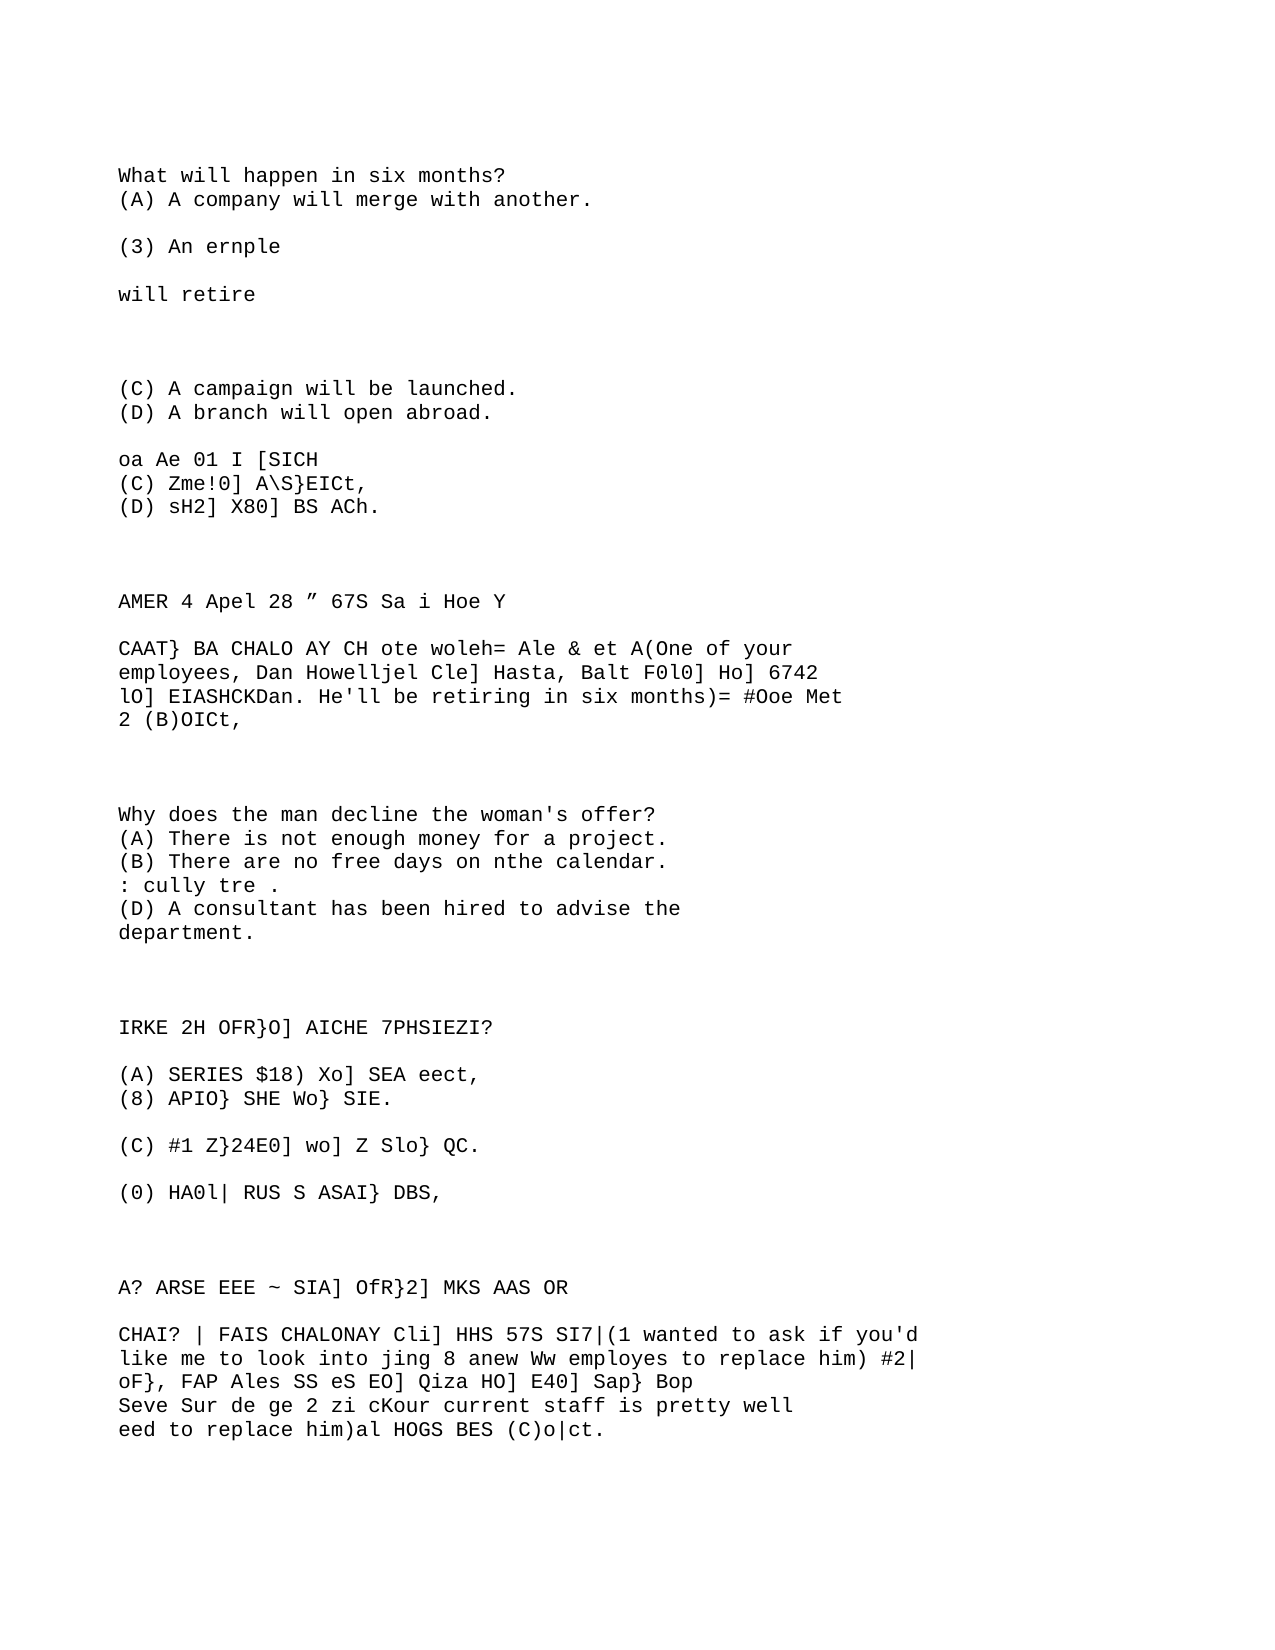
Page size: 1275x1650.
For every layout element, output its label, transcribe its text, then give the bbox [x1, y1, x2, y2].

text Why does the man decline the woman's offer? [118, 804, 1157, 827]
text (3) An ernple [118, 236, 1157, 260]
text (D) A consultant has been hired to advise the [118, 898, 1157, 922]
text A? ARSE EEE ~ SIA] OfR}2] MKS AAS OR [118, 1277, 1157, 1300]
text CHAI? | FAIS CHALONAY Cli] HHS 57S SI7|(1 wanted to ask if you'd [118, 1324, 1157, 1348]
text like me to look into jing 8 anew Ww employes to replace him) #2| [118, 1348, 1157, 1371]
text will retire [118, 284, 1157, 307]
text (8) APIO} SHE Wo} SIE. [118, 1088, 1157, 1111]
text (0) HA0l| RUS S ASAI} DBS, [118, 1182, 1157, 1206]
text (C) A campaign will be launched. [118, 378, 1157, 402]
text (D) A branch will open abroad. [118, 402, 1157, 426]
text (A) There is not enough money for a project. [118, 827, 1157, 851]
text AMER 4 Apel 28 ” 67S Sa i Hoe Y [118, 591, 1157, 615]
text lO] EIASHCKDan. He'll be retiring in six months)= #Ooe Met [118, 686, 1157, 709]
text oF}, FAP Ales SS eS EO] Qiza HO] E40] Sap} Bop [118, 1371, 1157, 1395]
text What will happen in six months? [118, 165, 1157, 189]
text Seve Sur de ge 2 zi cKour current staff is pretty well [118, 1395, 1157, 1419]
text : cully tre . [118, 875, 1157, 898]
text eed to replace him)al HOGS BES (C)o|ct. [118, 1419, 1157, 1442]
text (C) #1 Z}24E0] wo] Z Slo} QC. [118, 1135, 1157, 1158]
text (C) Zme!0] A\S}EICt, [118, 473, 1157, 496]
text (A) A company will merge with another. [118, 189, 1157, 213]
text (A) SERIES $18) Xo] SEA eect, [118, 1064, 1157, 1088]
text employees, Dan Howelljel Cle] Hasta, Balt F0l0] Ho] 6742 [118, 662, 1157, 686]
text IRKE 2H OFR}O] AICHE 7PHSIEZI? [118, 1017, 1157, 1040]
text CAAT} BA CHALO AY CH ote woleh= Ale & et A(One of your [118, 638, 1157, 662]
text oa Ae 01 I [SICH [118, 449, 1157, 473]
text 2 (B)OICt, [118, 709, 1157, 733]
text (B) There are no free days on nthe calendar. [118, 851, 1157, 875]
text department. [118, 922, 1157, 946]
text (D) sH2] X80] BS ACh. [118, 496, 1157, 520]
